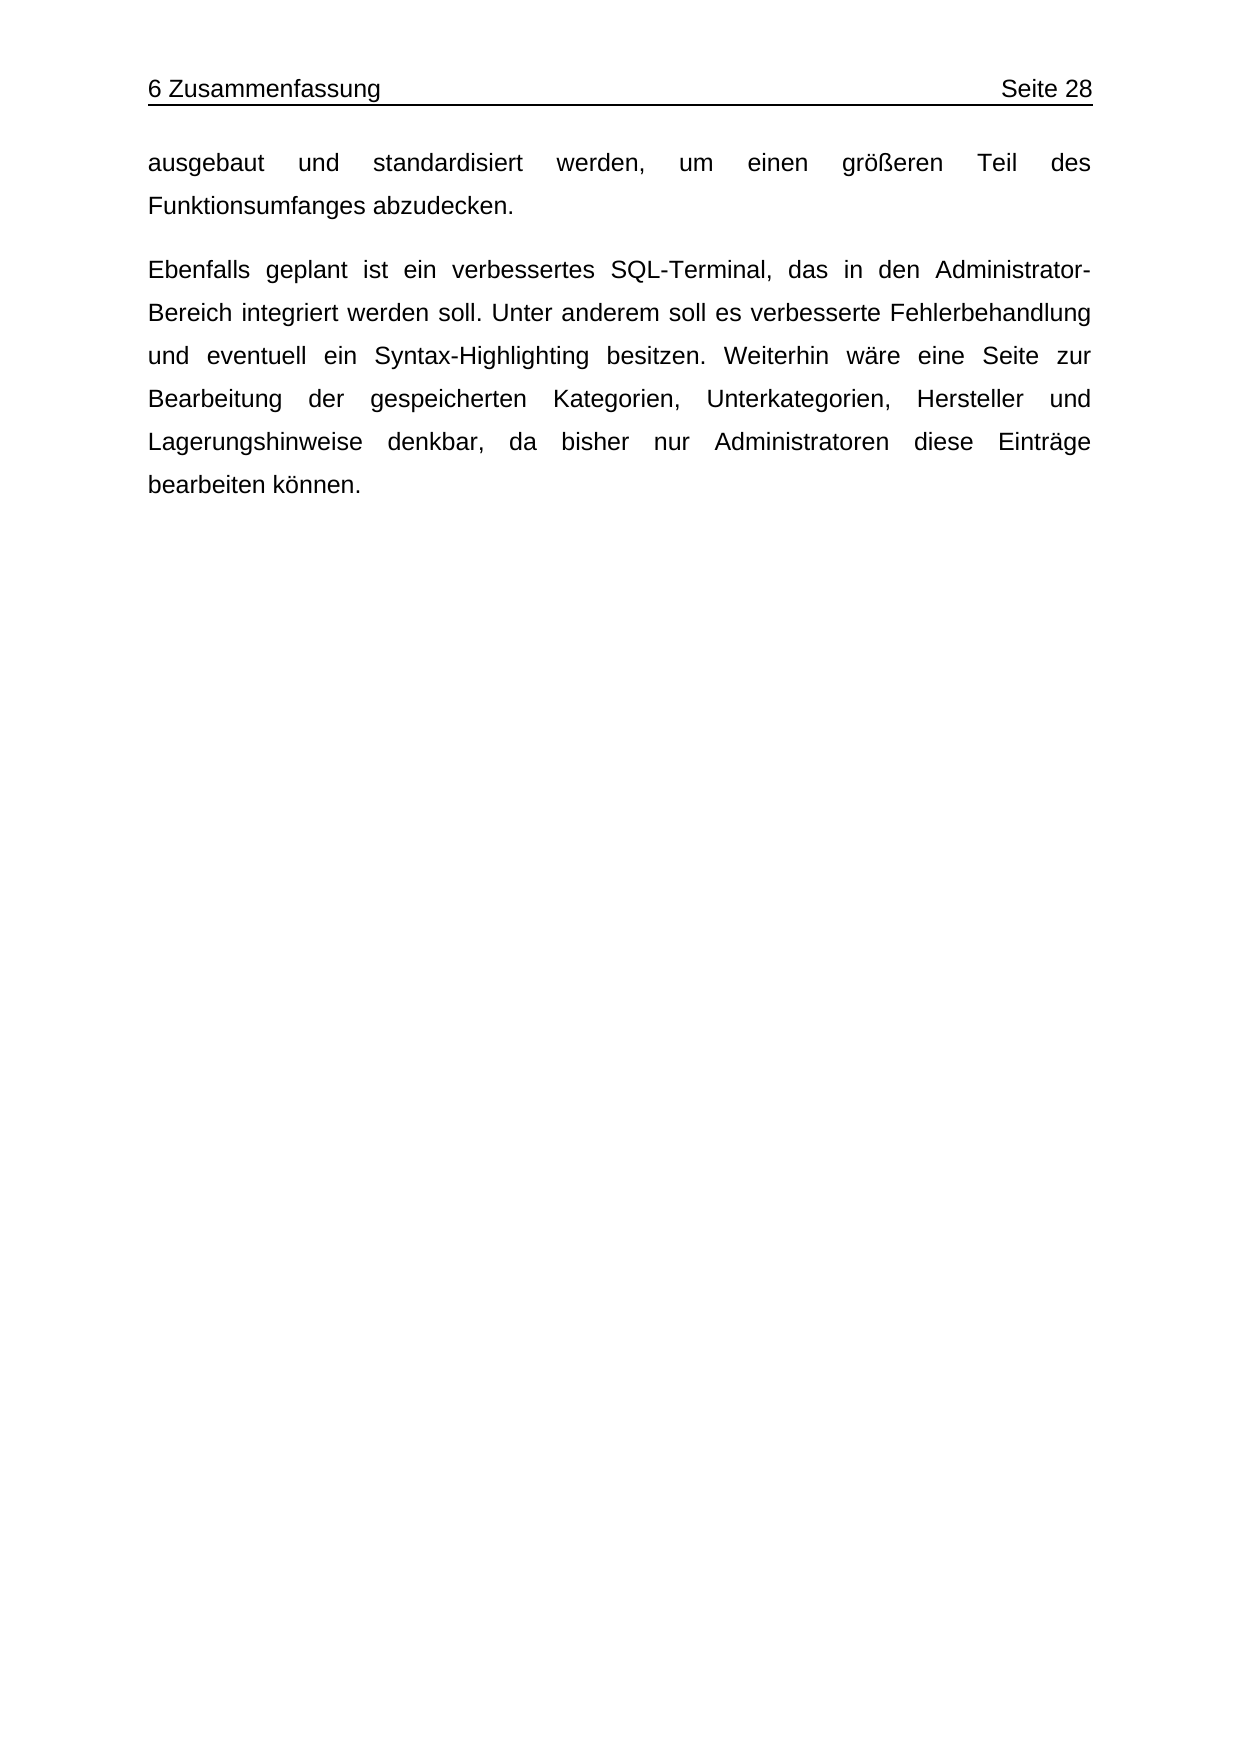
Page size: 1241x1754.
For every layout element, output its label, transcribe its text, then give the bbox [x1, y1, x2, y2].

text Ebenfalls geplant ist ein verbessertes SQL-Terminal, das in den Administrator-Bereich integriert werden soll. Unter anderem soll es verbesserte Fehlerbehandlung und eventuell ein Syntax-Highlighting besitzen. Weiterhin wäre eine Seite zur Bearbeitung der gespeicherten Kategorien, Unterkategorien, Hersteller und Lagerungshinweise denkbar, da bisher nur Administratoren diese Einträge bearbeiten können. [148, 255, 1093, 499]
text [148, 148, 1093, 219]
